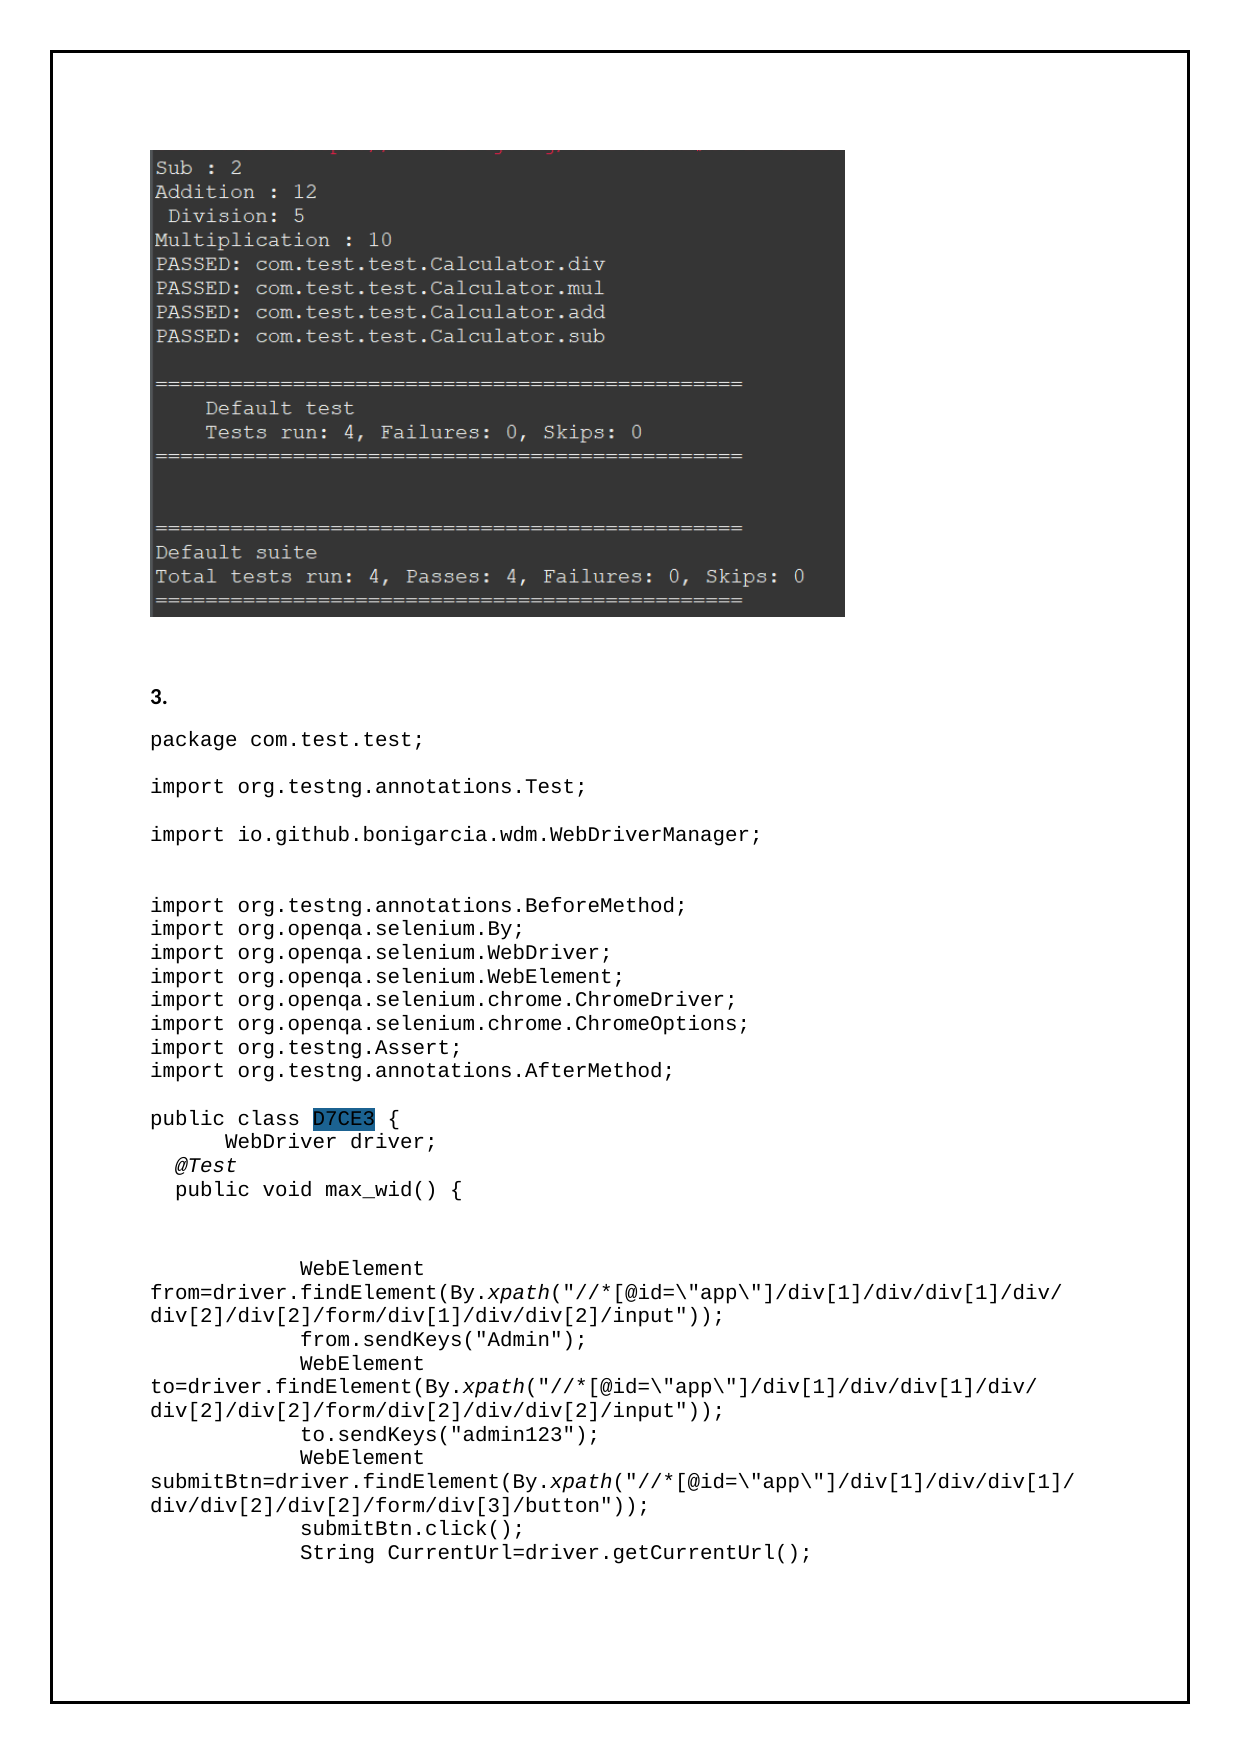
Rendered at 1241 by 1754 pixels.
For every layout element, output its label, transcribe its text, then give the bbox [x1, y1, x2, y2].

text import io.github.bonigarcia.wdm.WebDriverManager; [150, 824, 1090, 847]
text from.sendKeys("Admin"); [150, 1329, 1090, 1353]
text @Test [150, 1155, 1090, 1178]
text public class D7CE3 { [150, 1108, 313, 1131]
text WebElement to=driver.findElement(By.xpath("//*[@id=\"app\"]/div[1]/div/div[1]/div/div[2]/div[2]/form/div[2]/div/div[2]/input")); [150, 1353, 1090, 1424]
text import org.openqa.selenium.chrome.ChromeOptions; [150, 1013, 1090, 1037]
text String CurrentUrl=driver.getCurrentUrl(); [150, 1542, 1090, 1566]
text 3. [150, 682, 1090, 710]
text WebElement submitBtn=driver.findElement(By.xpath("//*[@id=\"app\"]/div[1]/div/div[1]/div/div[2]/div[2]/form/div[3]/button")); [150, 1447, 1090, 1518]
picture [150, 150, 845, 617]
text import org.testng.annotations.AfterMethod; [150, 1060, 1090, 1084]
text import org.openqa.selenium.By; [150, 918, 1090, 942]
text import org.openqa.selenium.WebDriver; [150, 942, 1090, 966]
text WebDriver driver; [150, 1131, 1090, 1155]
text import org.testng.annotations.BeforeMethod; [150, 895, 1090, 918]
text to.sendKeys("admin123"); [150, 1424, 1090, 1447]
text submitBtn.click(); [150, 1518, 1090, 1542]
text import org.testng.annotations.Test; [150, 777, 1090, 800]
text import org.testng.Assert; [150, 1037, 1090, 1060]
text WebElement from=driver.findElement(By.xpath("//*[@id=\"app\"]/div[1]/div/div[1]/div/div[2]/div[2]/form/div[1]/div/div[2]/input")); [150, 1258, 1090, 1329]
text import org.openqa.selenium.chrome.ChromeDriver; [150, 989, 1090, 1013]
text package com.test.test; [150, 729, 1090, 753]
text public class D7CE3 { [375, 1108, 1090, 1131]
text public void max_wid() { [150, 1178, 1090, 1202]
text import org.openqa.selenium.WebElement; [150, 966, 1090, 989]
